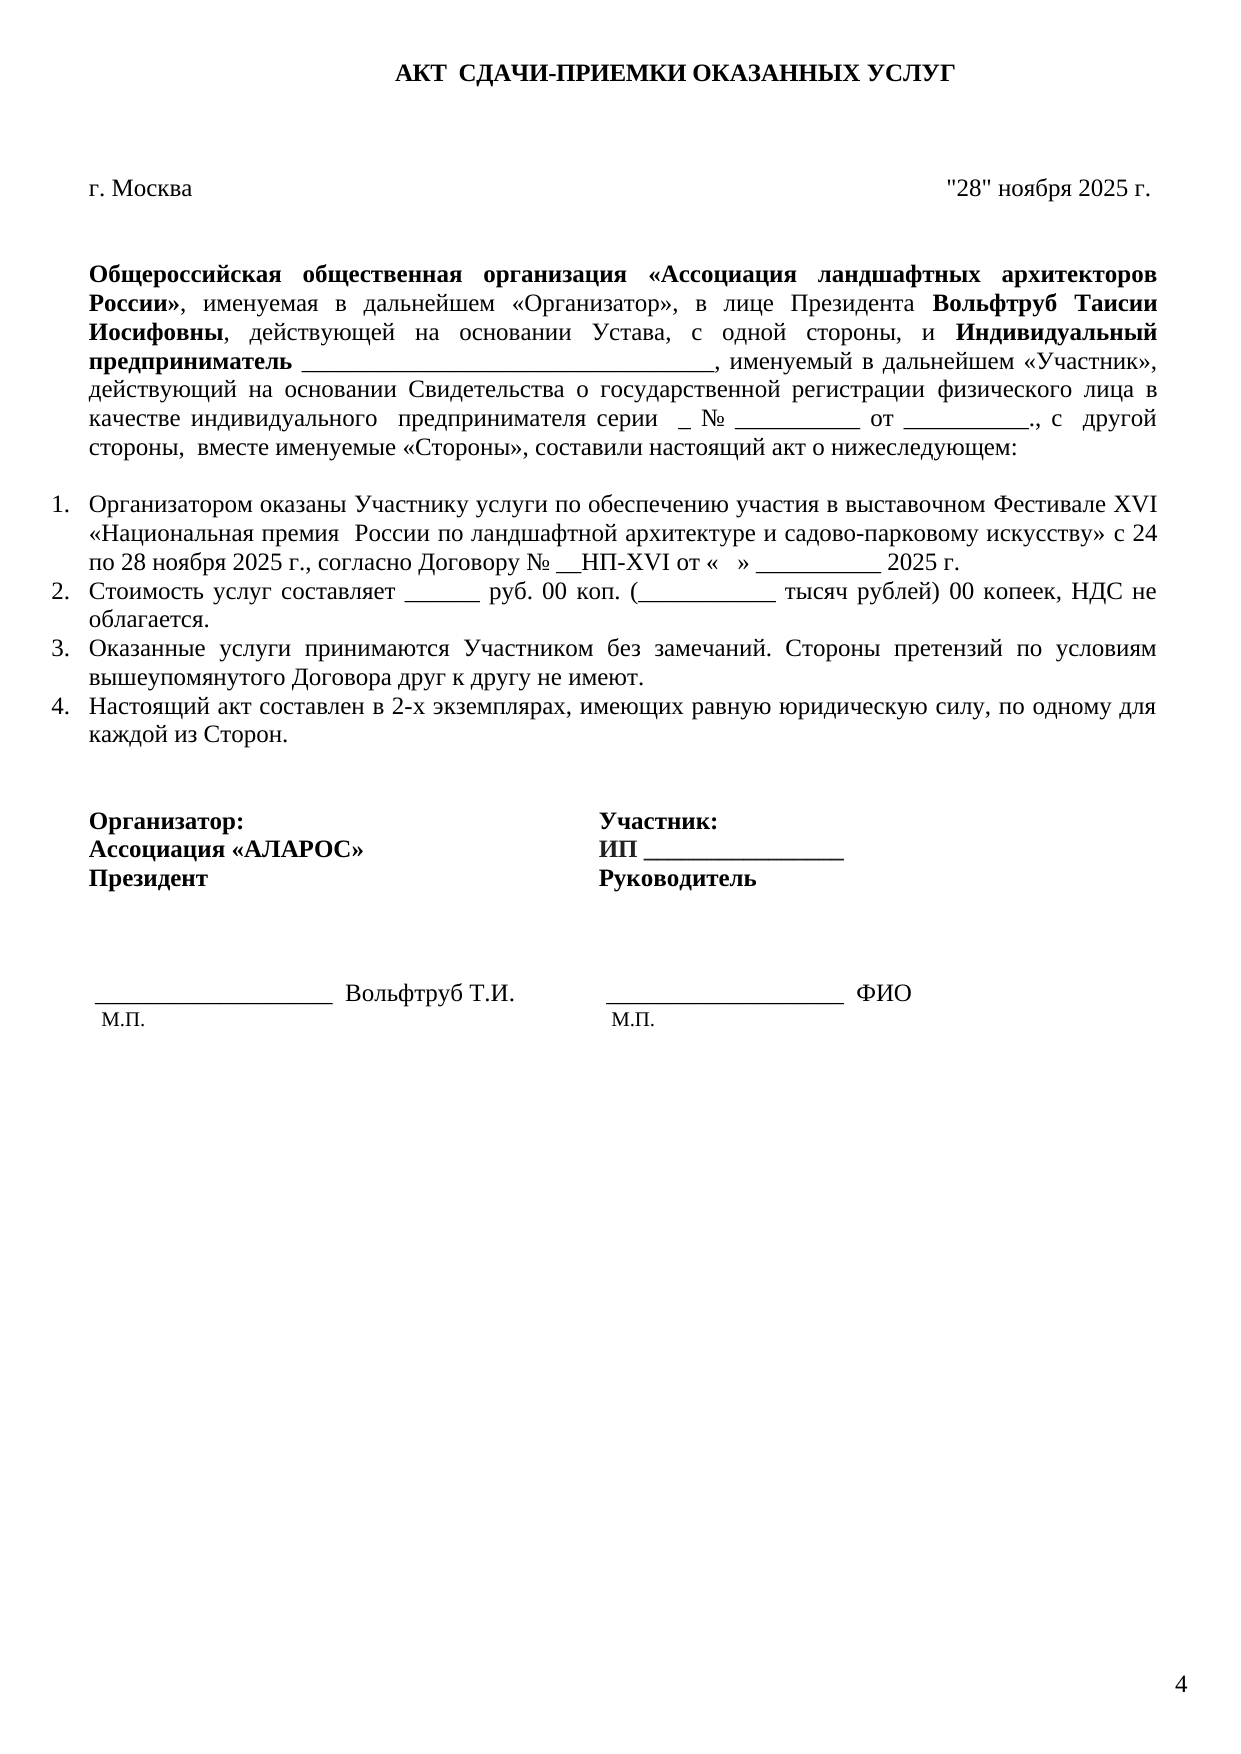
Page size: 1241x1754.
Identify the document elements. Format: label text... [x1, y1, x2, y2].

table_header Организатор: Ассоциация «АЛАРОС» Президент ___________________ Вольфтруб Т.И. М.П. [78, 806, 550, 1031]
text АКТ СДАЧИ-ПРИЕМКИ ОКАЗАННЫХ УСЛУГ [89, 58, 1187, 87]
list Настоящий акт составлен в 2-х экземплярах, имеющих равную юридическую силу, по одному для каждой из Сторон. [51, 691, 1158, 748]
text Общероссийская общественная организация «Ассоциация ландшафтных архитекторов России», именуемая в дальнейшем «Организатор», в лице Президента Вольфтруб Таисии Иосифовны, действующей на основании Устава, с одной стороны, и Индивидуальный предприниматель _________________________________, именуемый в дальнейшем «Участник», действующий на основании Свидетельства о государственной регистрации физического лица в качестве индивидуального предпринимателя серии _ № __________ от __________., с другой стороны, вместе именуемые «Стороны», составили настоящий акт о нижеследующем: [89, 259, 1158, 461]
list Оказанные услуги принимаются Участником без замечаний. Стороны претензий по условиям вышеупомянутого Договора друг к другу не имеют. [51, 633, 1158, 691]
table_header Участник: ИП ________________ Руководитель ___________________ ФИО М.П. [550, 806, 1093, 1031]
list Стоимость услуг составляет ______ руб. 00 коп. (___________ тысяч рублей) 00 копеек, НДС не облагается. [51, 576, 1158, 633]
text г. Москва "28" ноября 2025 г. [89, 173, 1158, 202]
list Организатором оказаны Участнику услуги по обеспечению участия в выставочном Фестивале XVI «Национальная премия России по ландшафтной архитектуре и садово-парковому искусству» с 24 по 28 ноября 2025 г., согласно Договору № __НП-ХVI от « » __________ 2025 г. [51, 489, 1158, 576]
